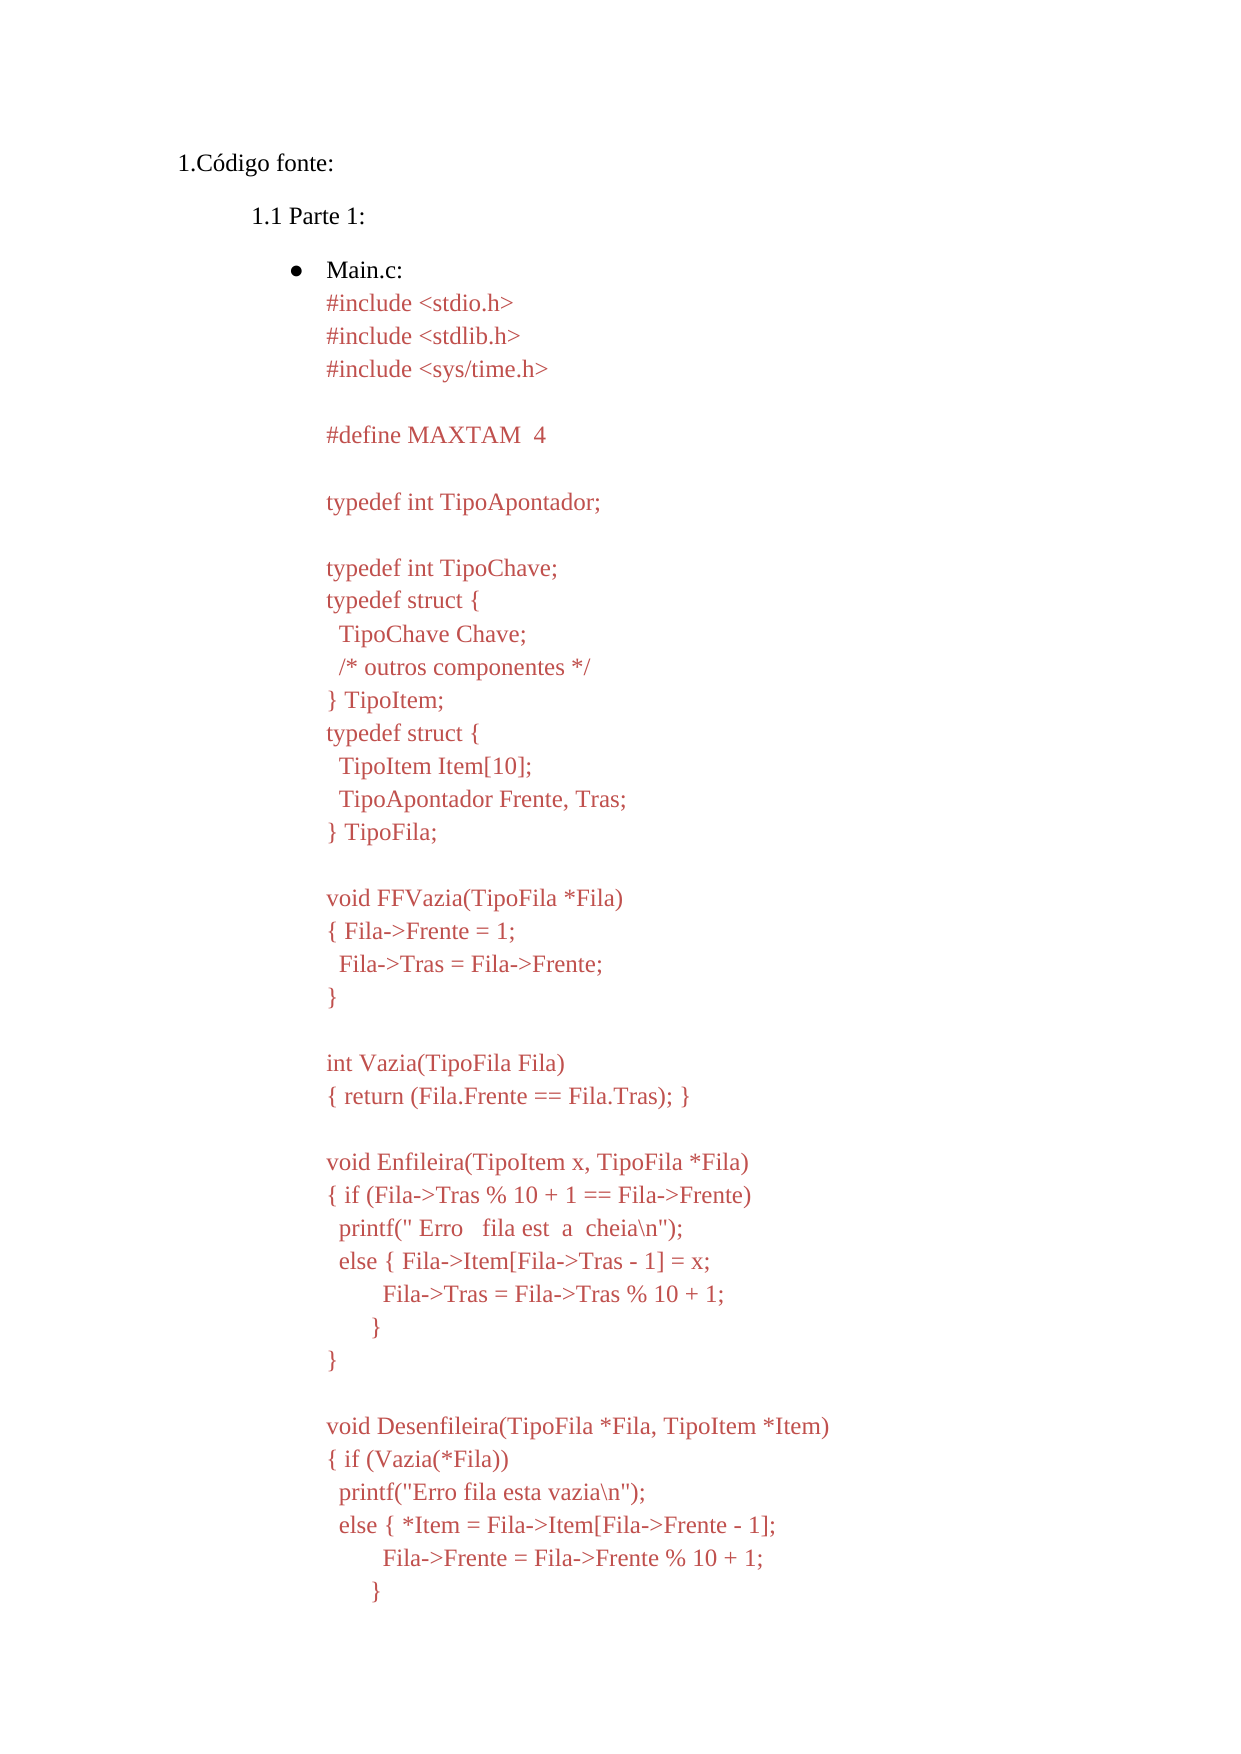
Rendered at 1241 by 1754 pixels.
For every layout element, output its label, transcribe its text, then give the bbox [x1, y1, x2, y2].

text printf("Erro fila esta vazia\n"); [326, 1477, 1063, 1506]
text { if (Vazia(*Fila)) [326, 1444, 1063, 1473]
text typedef int TipoChave; [326, 553, 1063, 581]
text TipoItem Item[10]; [326, 751, 1063, 779]
text } [326, 1312, 1063, 1341]
list Main.c: [288, 255, 1063, 284]
text typedef int TipoApontador; [326, 487, 1063, 515]
text } TipoFila; [326, 817, 1063, 846]
text else { Fila->Item[Fila->Tras - 1] = x; [326, 1246, 1063, 1275]
text typedef struct { [326, 718, 1063, 746]
text { return (Fila.Frente == Fila.Tras); } [326, 1081, 1063, 1110]
text #define MAXTAM 4 [326, 421, 1063, 449]
text 1.Código fonte: [177, 148, 1063, 176]
text { if (Fila->Tras % 10 + 1 == Fila->Frente) [326, 1180, 1063, 1209]
text printf(" Erro fila est a cheia\n"); [326, 1213, 1063, 1242]
text Fila->Frente = Fila->Frente % 10 + 1; [326, 1543, 1063, 1572]
text } [326, 1345, 1063, 1374]
text Fila->Tras = Fila->Frente; [326, 949, 1063, 978]
text #include <stdlib.h> [326, 321, 1063, 350]
text } TipoItem; [326, 685, 1063, 713]
text { Fila->Frente = 1; [326, 916, 1063, 944]
text } [326, 982, 1063, 1011]
text void Enfileira(TipoItem x, TipoFila *Fila) [326, 1147, 1063, 1176]
text /* outros componentes */ [326, 652, 1063, 680]
text #include <sys/time.h> [326, 354, 1063, 383]
text TipoChave Chave; [326, 619, 1063, 647]
text else { *Item = Fila->Item[Fila->Frente - 1]; [326, 1510, 1063, 1539]
text 1.1 Parte 1: [177, 201, 1063, 230]
text Fila->Tras = Fila->Tras % 10 + 1; [326, 1279, 1063, 1308]
text TipoApontador Frente, Tras; [326, 784, 1063, 812]
text void FFVazia(TipoFila *Fila) [326, 883, 1063, 912]
text #include <stdio.h> [326, 288, 1063, 317]
text void Desenfileira(TipoFila *Fila, TipoItem *Item) [326, 1411, 1063, 1440]
text int Vazia(TipoFila Fila) [326, 1048, 1063, 1077]
text typedef struct { [326, 586, 1063, 614]
text } [326, 1576, 1063, 1605]
